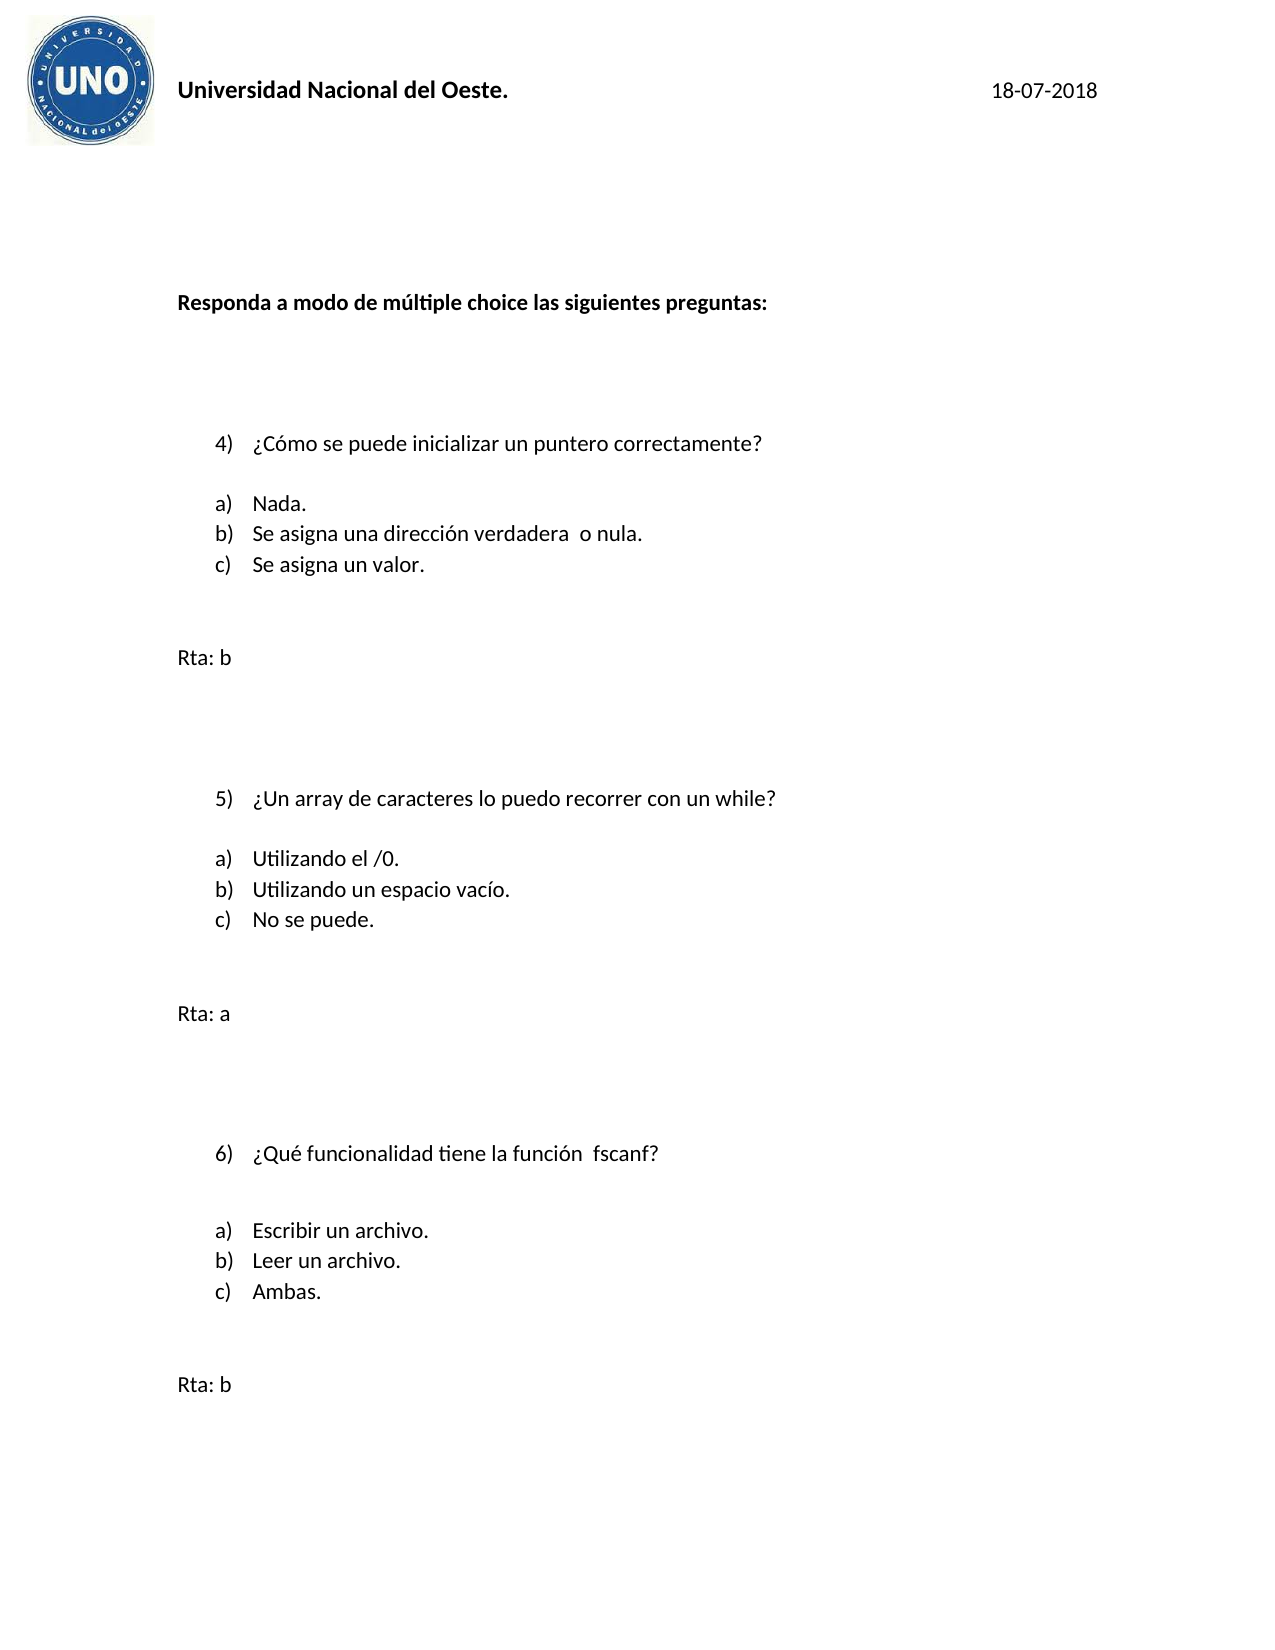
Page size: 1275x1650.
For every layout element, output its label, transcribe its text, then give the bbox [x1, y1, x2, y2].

list Se asigna un valor. [215, 550, 1098, 578]
text Rta: b [177, 643, 1098, 671]
list ¿Cómo se puede inicializar un puntero correctamente? [215, 429, 1098, 457]
text Rta: a [177, 999, 1098, 1027]
list No se puede. [215, 905, 1098, 933]
list Leer un archivo. [215, 1247, 1098, 1274]
text Responda a modo de múltiple choice las siguientes preguntas: [177, 288, 1098, 316]
list Utilizando un espacio vacío. [215, 875, 1098, 903]
text Rta: b [177, 1371, 1098, 1398]
list Se asigna una dirección verdadera o nula. [215, 519, 1098, 547]
list Nada. [215, 489, 1098, 517]
list ¿Un array de caracteres lo puedo recorrer con un while? [215, 784, 1098, 812]
list Utilizando el /0. [215, 844, 1098, 872]
list Ambas. [215, 1277, 1098, 1305]
list Escribir un archivo. [215, 1216, 1098, 1244]
picture [25, 15, 155, 146]
list ¿Qué funcionalidad tiene la función fscanf? [215, 1139, 1098, 1167]
